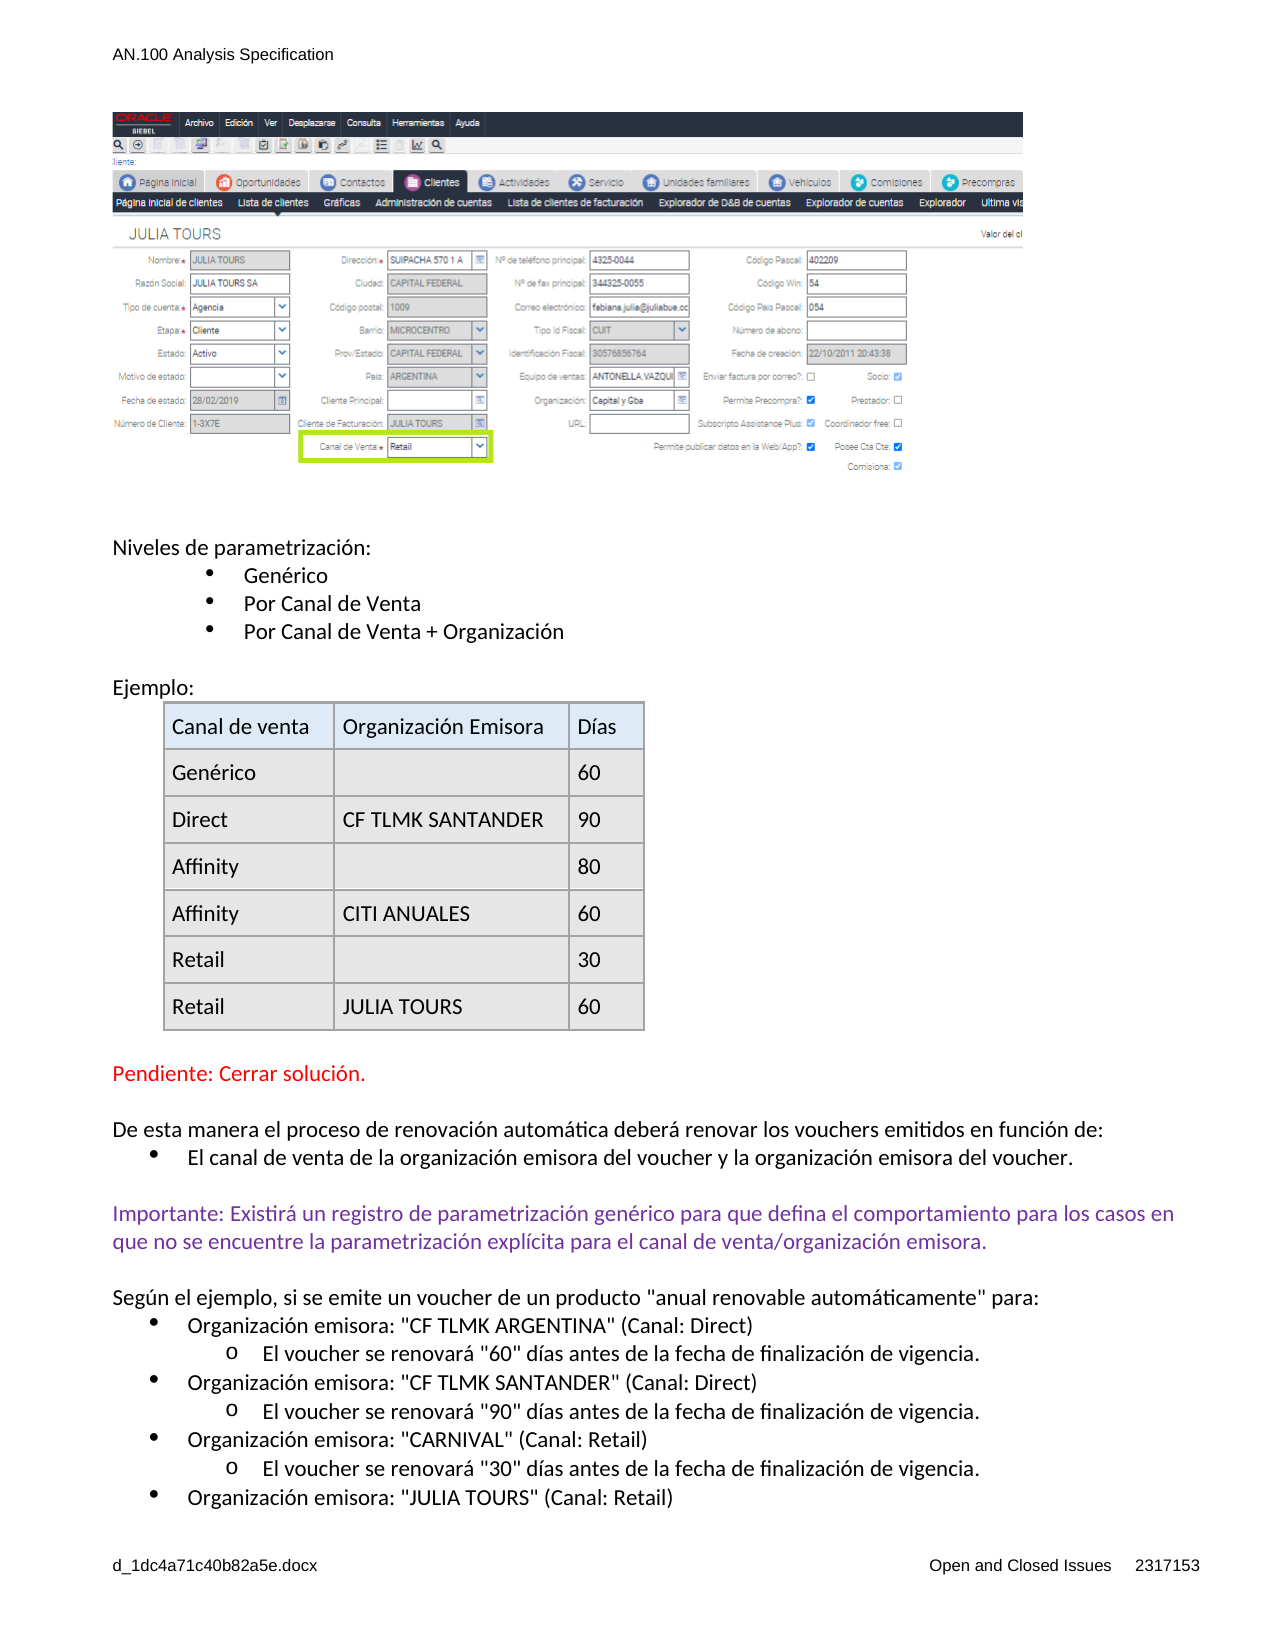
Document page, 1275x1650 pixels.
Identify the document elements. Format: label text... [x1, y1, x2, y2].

text Pendiente: Cerrar solución. [112, 1059, 1200, 1087]
list Por Canal de Venta [206, 589, 1200, 617]
picture [112, 112, 1024, 478]
table_header Organización Emisora [335, 704, 568, 748]
table_cell 30 [570, 937, 643, 982]
table_cell 60 [570, 750, 643, 795]
table_cell 60 [570, 984, 643, 1029]
list El voucher se renovará "30" días antes de la fecha de finalización de vigencia. [225, 1453, 1200, 1483]
table_cell Affinity [165, 891, 333, 935]
table_cell [335, 937, 568, 982]
list Por Canal de Venta + Organización [206, 617, 1200, 645]
table_cell 80 [570, 844, 643, 888]
table_header Canal de venta [165, 704, 333, 748]
table_cell [335, 844, 568, 888]
list El canal de venta de la organización emisora del voucher y la organización emisora del voucher. [150, 1143, 1200, 1171]
table_cell JULIA TOURS [335, 984, 568, 1029]
text Niveles de parametrización: [112, 533, 1200, 561]
table_cell [335, 750, 568, 795]
list Organización emisora: "CF TLMK SANTANDER" (Canal: Direct) [150, 1368, 1200, 1396]
table_cell Retail [165, 937, 333, 982]
text Según el ejemplo, si se emite un voucher de un producto "anual renovable automáticamente" para: [112, 1283, 1200, 1311]
list El voucher se renovará "90" días antes de la fecha de finalización de vigencia. [225, 1396, 1200, 1425]
table_header Días [570, 704, 643, 748]
list El voucher se renovará "60" días antes de la fecha de finalización de vigencia. [225, 1339, 1200, 1368]
list Organización emisora: "JULIA TOURS" (Canal: Retail) [150, 1483, 1200, 1511]
table_cell CF TLMK SANTANDER [335, 797, 568, 842]
table_cell 90 [570, 797, 643, 842]
table_cell Retail [165, 984, 333, 1029]
table_cell Genérico [165, 750, 333, 795]
text Ejemplo: [112, 673, 1200, 701]
text De esta manera el proceso de renovación automática deberá renovar los vouchers emitidos en función de: [112, 1115, 1200, 1143]
list Organización emisora: "CARNIVAL" (Canal: Retail) [150, 1425, 1200, 1453]
table_cell CITI ANUALES [335, 891, 568, 935]
table_cell Direct [165, 797, 333, 842]
list Genérico [206, 561, 1200, 589]
text Importante: Existirá un registro de parametrización genérico para que defina el comportamiento para los casos en que no se encuentre la parametrización explícita para el canal de venta/organización emisora. [112, 1199, 1200, 1255]
table_cell Affinity [165, 844, 333, 888]
list Organización emisora: "CF TLMK ARGENTINA" (Canal: Direct) [150, 1311, 1200, 1339]
table_cell 60 [570, 891, 643, 935]
